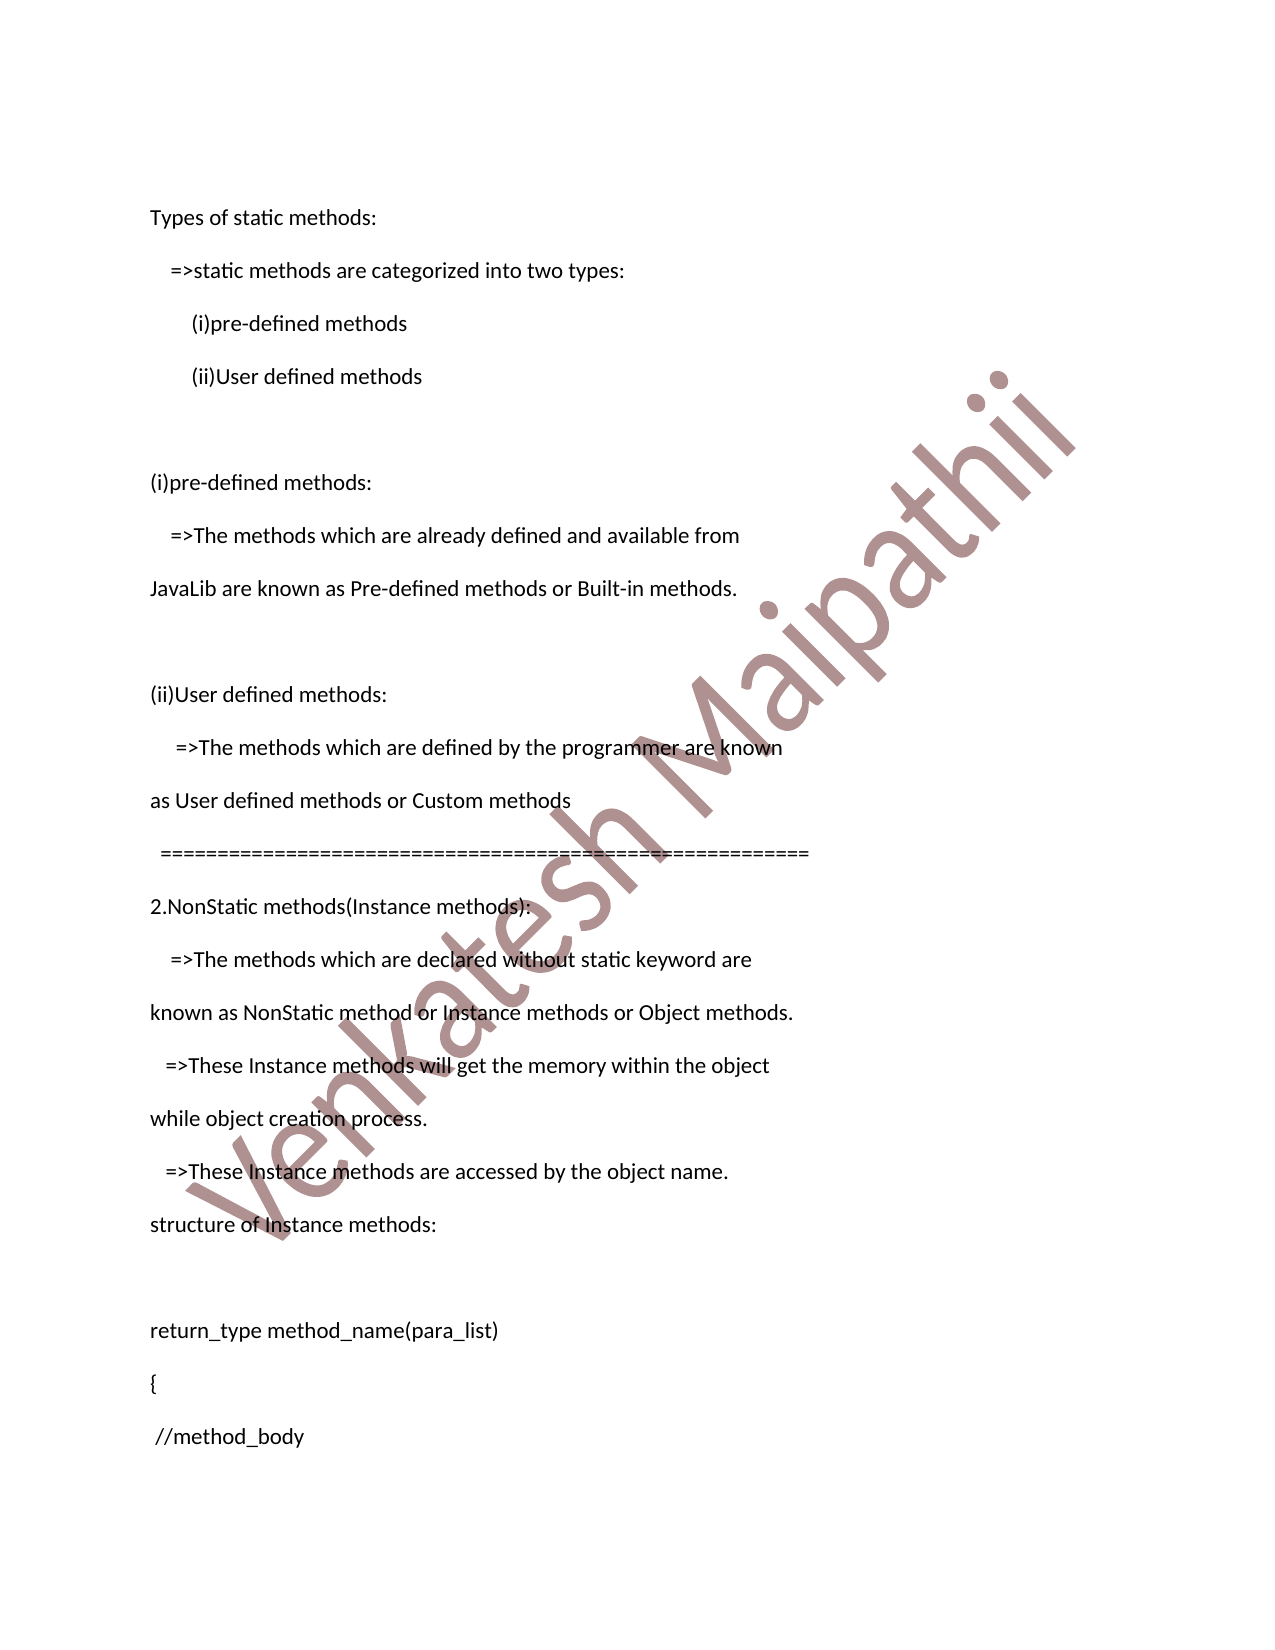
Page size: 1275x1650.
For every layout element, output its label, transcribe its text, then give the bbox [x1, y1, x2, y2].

text return_type method_name(para_list) [150, 1316, 1125, 1344]
text as User defined methods or Custom methods [150, 786, 1125, 814]
text while object creation process. [150, 1104, 1125, 1132]
text structure of Instance methods: [150, 1210, 1125, 1238]
text =>These Instance methods are accessed by the object name. [150, 1157, 1125, 1185]
text Types of static methods: [150, 203, 1125, 231]
text (i)pre-defined methods [150, 309, 1125, 337]
text known as NonStatic method or Instance methods or Object methods. [150, 998, 1125, 1026]
text =>static methods are categorized into two types: [150, 256, 1125, 284]
text =>These Instance methods will get the memory within the object [150, 1051, 1125, 1079]
text =>The methods which are declared without static keyword are [150, 945, 1125, 973]
text //method_body [150, 1422, 1125, 1451]
text (ii)User defined methods [150, 362, 1125, 390]
text =>The methods which are defined by the programmer are known [150, 733, 1125, 761]
text =>The methods which are already defined and available from [150, 521, 1125, 549]
text ========================================================= [150, 839, 1125, 867]
text { [150, 1369, 1125, 1397]
text (ii)User defined methods: [150, 680, 1125, 708]
text (i)pre-defined methods: [150, 468, 1125, 496]
text JavaLib are known as Pre-defined methods or Built-in methods. [150, 574, 1125, 602]
text 2.NonStatic methods(Instance methods): [150, 892, 1125, 920]
